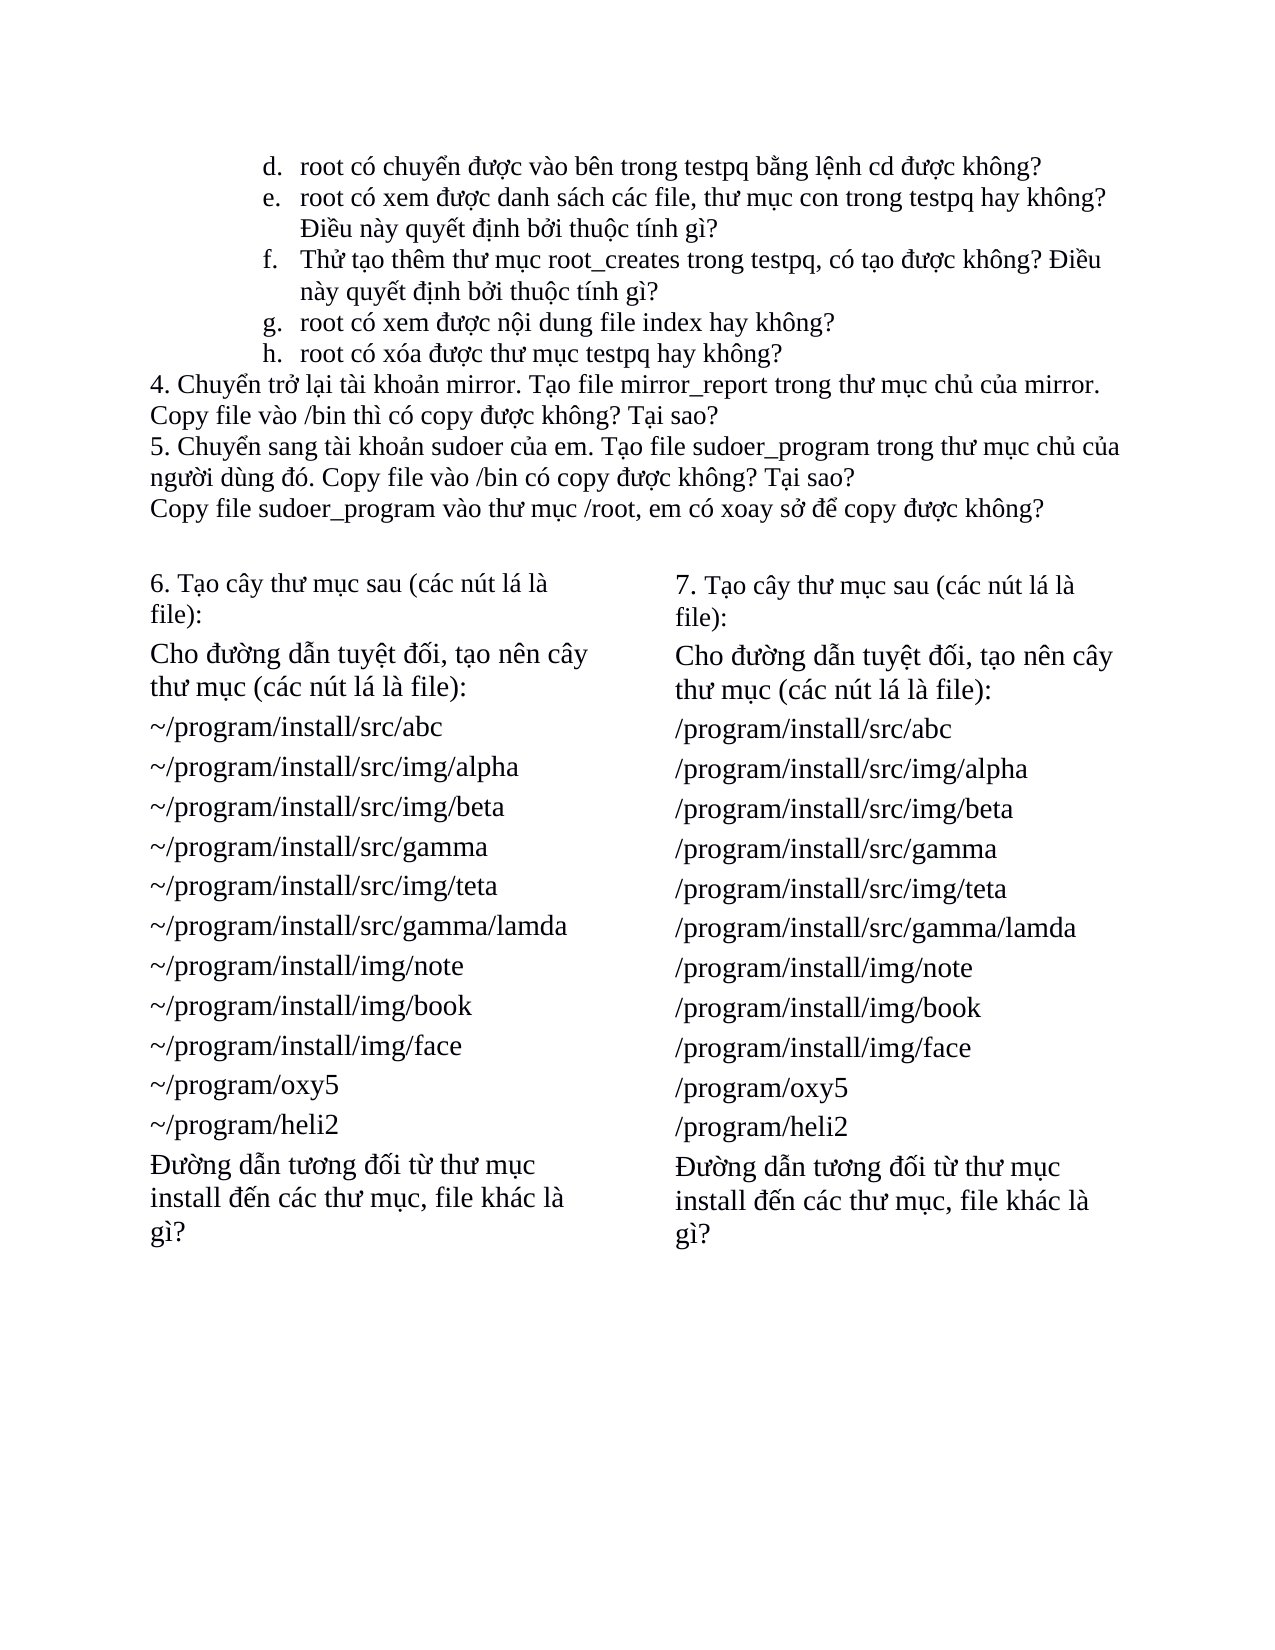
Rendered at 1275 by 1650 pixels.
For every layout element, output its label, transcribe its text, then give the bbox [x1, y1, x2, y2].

list Copy file sudoer_program vào thư mục /root, em có xoay sở để copy được không? [150, 493, 1125, 524]
text ~/program/install/img/note [150, 948, 600, 982]
text ~/program/install/img/face [150, 1028, 600, 1061]
text /program/install/src/img/teta [675, 871, 1125, 904]
text ~/program/install/src/img/beta [150, 789, 600, 822]
text ~/program/install/src/img/teta [150, 868, 600, 902]
list root có xem được nội dung file index hay không? [262, 306, 1125, 337]
text /program/install/img/face [675, 1030, 1125, 1063]
text Cho đường dẫn tuyệt đối, tạo nên cây thư mục (các nút lá là file): [675, 638, 1125, 705]
text /program/install/src/gamma [675, 831, 1125, 864]
list 7. Tạo cây thư mục sau (các nút lá là file): [675, 567, 1125, 632]
text Cho đường dẫn tuyệt đối, tạo nên cây thư mục (các nút lá là file): [150, 636, 600, 703]
text /program/install/src/gamma/lamda [675, 911, 1125, 944]
text ~/program/install/src/gamma [150, 829, 600, 862]
text Đường dẫn tương đối từ thư mục install đến các thư mục, file khác là gì? [675, 1149, 1125, 1250]
text ~/program/oxy5 [150, 1067, 600, 1101]
text /program/install/img/note [675, 950, 1125, 984]
text /program/install/img/book [675, 990, 1125, 1024]
list root có xóa được thư mục testpq hay không? [262, 337, 1125, 368]
list Thử tạo thêm thư mục root_creates trong testpq, có tạo được không? Điều này quyết định bởi thuộc tính gì? [262, 243, 1125, 306]
list 4. Chuyển trở lại tài khoản mirror. Tạo file mirror_report trong thư mục chủ của mirror. Copy file vào /bin thì có copy được không? Tại sao? [150, 368, 1125, 430]
text /program/install/src/img/beta [675, 791, 1125, 825]
text Đường dẫn tương đối từ thư mục install đến các thư mục, file khác là gì? [150, 1147, 600, 1248]
text ~/program/install/img/book [150, 988, 600, 1021]
text /program/oxy5 [675, 1070, 1125, 1103]
list root có xem được danh sách các file, thư mục con trong testpq hay không? Điều này quyết định bởi thuộc tính gì? [262, 181, 1125, 243]
list root có chuyển được vào bên trong testpq bằng lệnh cd được không? [262, 150, 1125, 181]
list 5. Chuyển sang tài khoản sudoer của em. Tạo file sudoer_program trong thư mục chủ của người dùng đó. Copy file vào /bin có copy được không? Tại sao? [150, 430, 1125, 493]
text ~/program/install/src/img/alpha [150, 749, 600, 783]
text ~/program/heli2 [150, 1107, 600, 1141]
list 6. Tạo cây thư mục sau (các nút lá là file): [150, 567, 600, 630]
text /program/install/src/abc [675, 712, 1125, 745]
text ~/program/install/src/abc [150, 709, 600, 743]
text /program/heli2 [675, 1109, 1125, 1143]
text ~/program/install/src/gamma/lamda [150, 908, 600, 942]
text /program/install/src/img/alpha [675, 751, 1125, 785]
